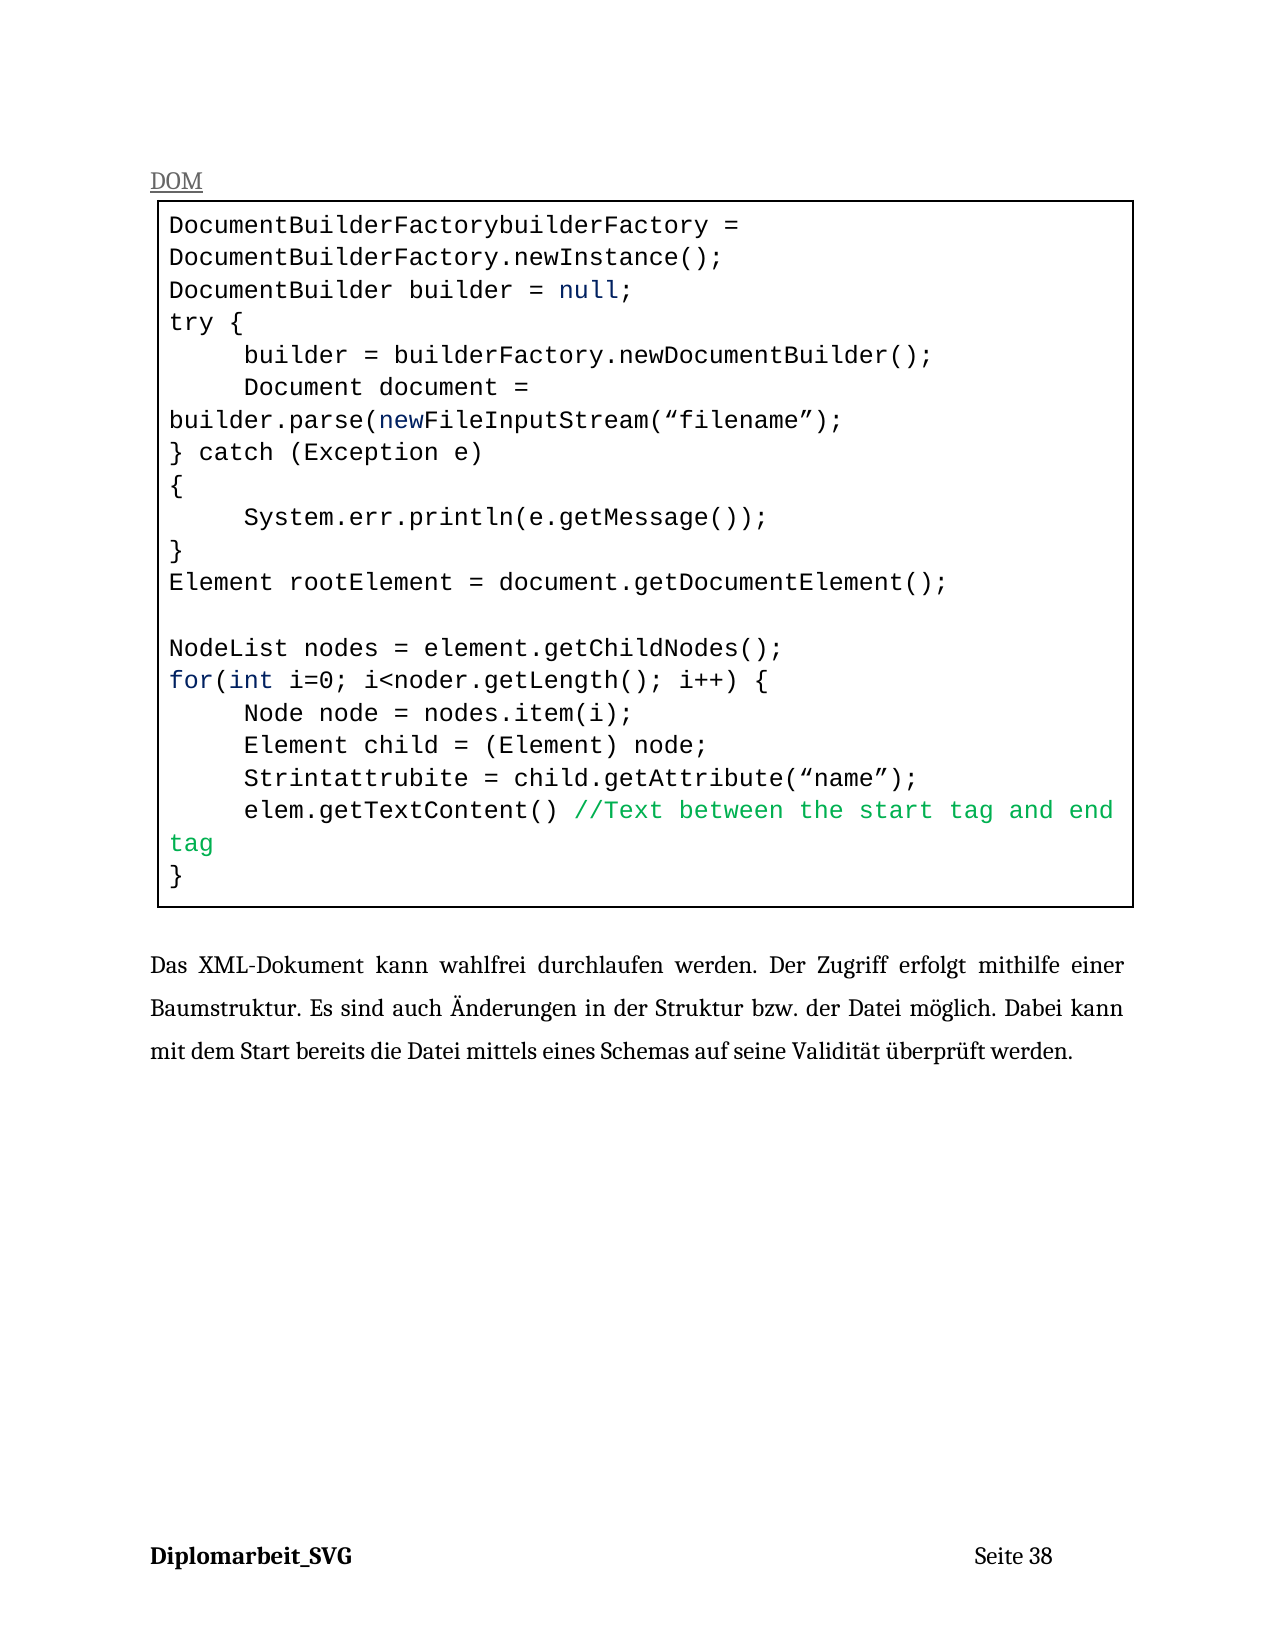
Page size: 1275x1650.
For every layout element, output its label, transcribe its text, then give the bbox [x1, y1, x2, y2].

table_header DocumentBuilderFactorybuilderFactory = DocumentBuilderFactory.newInstance(); DocumentBuilder builder = null; try { builder = builderFactory.newDocumentBuilder(); Document document = builder.parse(newFileInputStream(“filename”); } catch (Exception e) { System.err.println(e.getMessage()); } Element rootElement = document.getDocumentElement(); NodeList nodes = element.getChildNodes(); for(int i=0; i<noder.getLength(); i++) { Node node = nodes.item(i); Element child = (Element) node; Strintattrubite = child.getAttribute(“name”); elem.getTextContent() //Text between the start tag and end tag } [159, 202, 1132, 906]
subtitle DOM [150, 167, 1125, 195]
text Das XML-Dokument kann wahlfrei durchlaufen werden. Der Zugriff erfolgt mithilfe einer Baumstruktur. Es sind auch Änderungen in der Struktur bzw. der Datei möglich. Dabei kann mit dem Start bereits die Datei mittels eines Schemas auf seine Validität überprüft werden. [150, 951, 1125, 1066]
